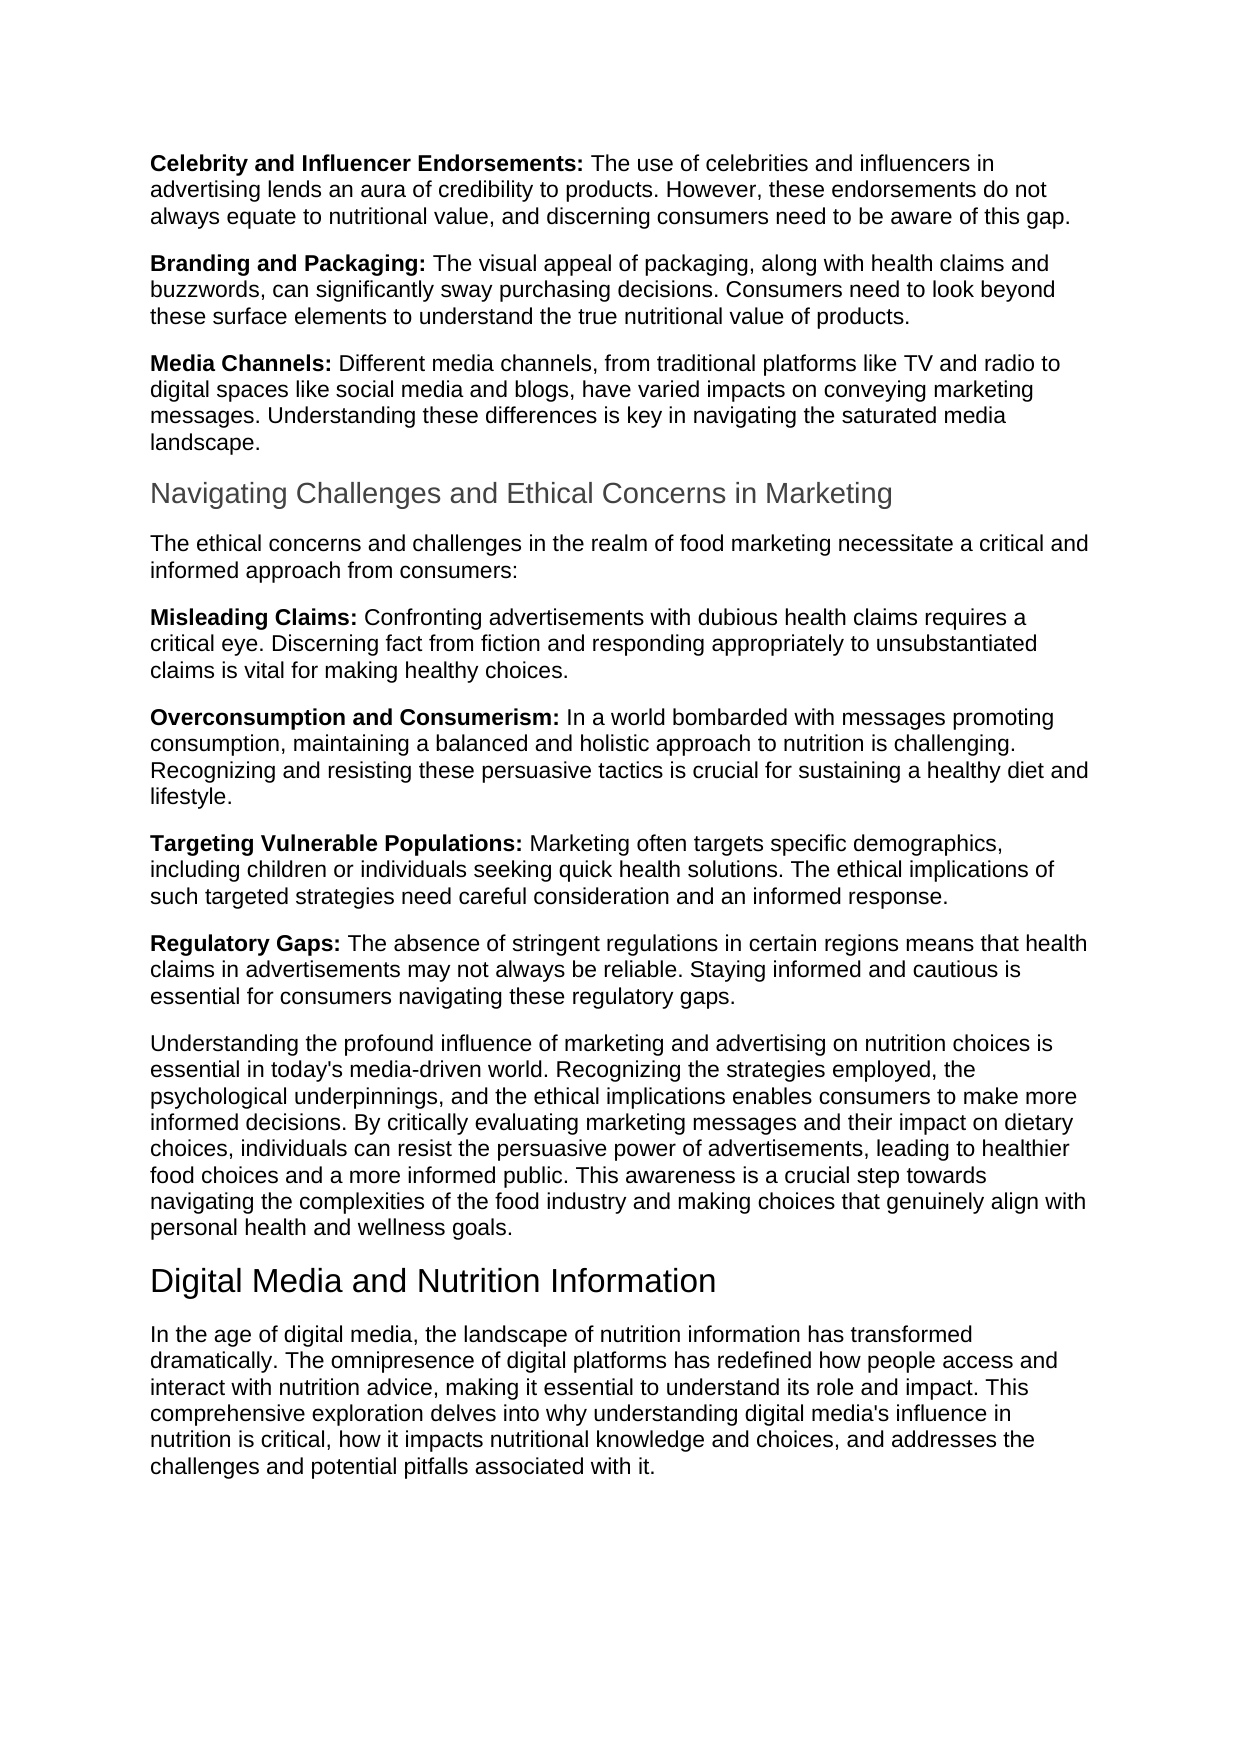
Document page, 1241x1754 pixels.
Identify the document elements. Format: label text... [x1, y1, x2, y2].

text The ethical concerns and challenges in the realm of food marketing necessitate a critical and informed approach from consumers: [150, 530, 1090, 583]
text Misleading Claims: Confronting advertisements with dubious health claims requires a critical eye. Discerning fact from fiction and responding appropriately to unsubstantiated claims is vital for making healthy choices. [150, 604, 1090, 683]
text Celebrity and Influencer Endorsements: The use of celebrities and influencers in advertising lends an aura of credibility to products. However, these endorsements do not always equate to nutritional value, and discerning consumers need to be aware of this gap. [150, 150, 1090, 229]
text Understanding the profound influence of marketing and advertising on nutrition choices is essential in today's media-driven world. Recognizing the strategies employed, the psychological underpinnings, and the ethical implications enables consumers to make more informed decisions. By critically evaluating marketing messages and their impact on dietary choices, individuals can resist the persuasive power of advertisements, leading to healthier food choices and a more informed public. This awareness is a crucial step towards navigating the complexities of the food industry and making choices that genuinely align with personal health and wellness goals. [150, 1030, 1090, 1241]
subtitle Navigating Challenges and Ethical Concerns in Marketing [150, 476, 1090, 509]
text Targeting Vulnerable Populations: Marketing often targets specific demographics, including children or individuals seeking quick health solutions. The ethical implications of such targeted strategies need careful consideration and an informed response. [150, 830, 1090, 909]
text Branding and Packaging: The visual appeal of packaging, along with health claims and buzzwords, can significantly sway purchasing decisions. Consumers need to look beyond these surface elements to understand the true nutritional value of products. [150, 250, 1090, 329]
text In the age of digital media, the landscape of nutrition information has transformed dramatically. The omnipresence of digital platforms has redefined how people access and interact with nutrition advice, making it essential to understand its role and impact. This comprehensive exploration delves into why understanding digital media's influence in nutrition is critical, how it impacts nutritional knowledge and choices, and addresses the challenges and potential pitfalls associated with it. [150, 1321, 1090, 1479]
subtitle Digital Media and Nutrition Information [150, 1262, 1090, 1300]
text Overconsumption and Consumerism: In a world bombarded with messages promoting consumption, maintaining a balanced and holistic approach to nutrition is challenging. Recognizing and resisting these persuasive tactics is crucial for sustaining a healthy diet and lifestyle. [150, 704, 1090, 809]
text Regulatory Gaps: The absence of stringent regulations in certain regions means that health claims in advertisements may not always be reliable. Staying informed and cautious is essential for consumers navigating these regulatory gaps. [150, 930, 1090, 1009]
text Media Channels: Different media channels, from traditional platforms like TV and radio to digital spaces like social media and blogs, have varied impacts on conveying marketing messages. Understanding these differences is key in navigating the saturated media landscape. [150, 350, 1090, 455]
